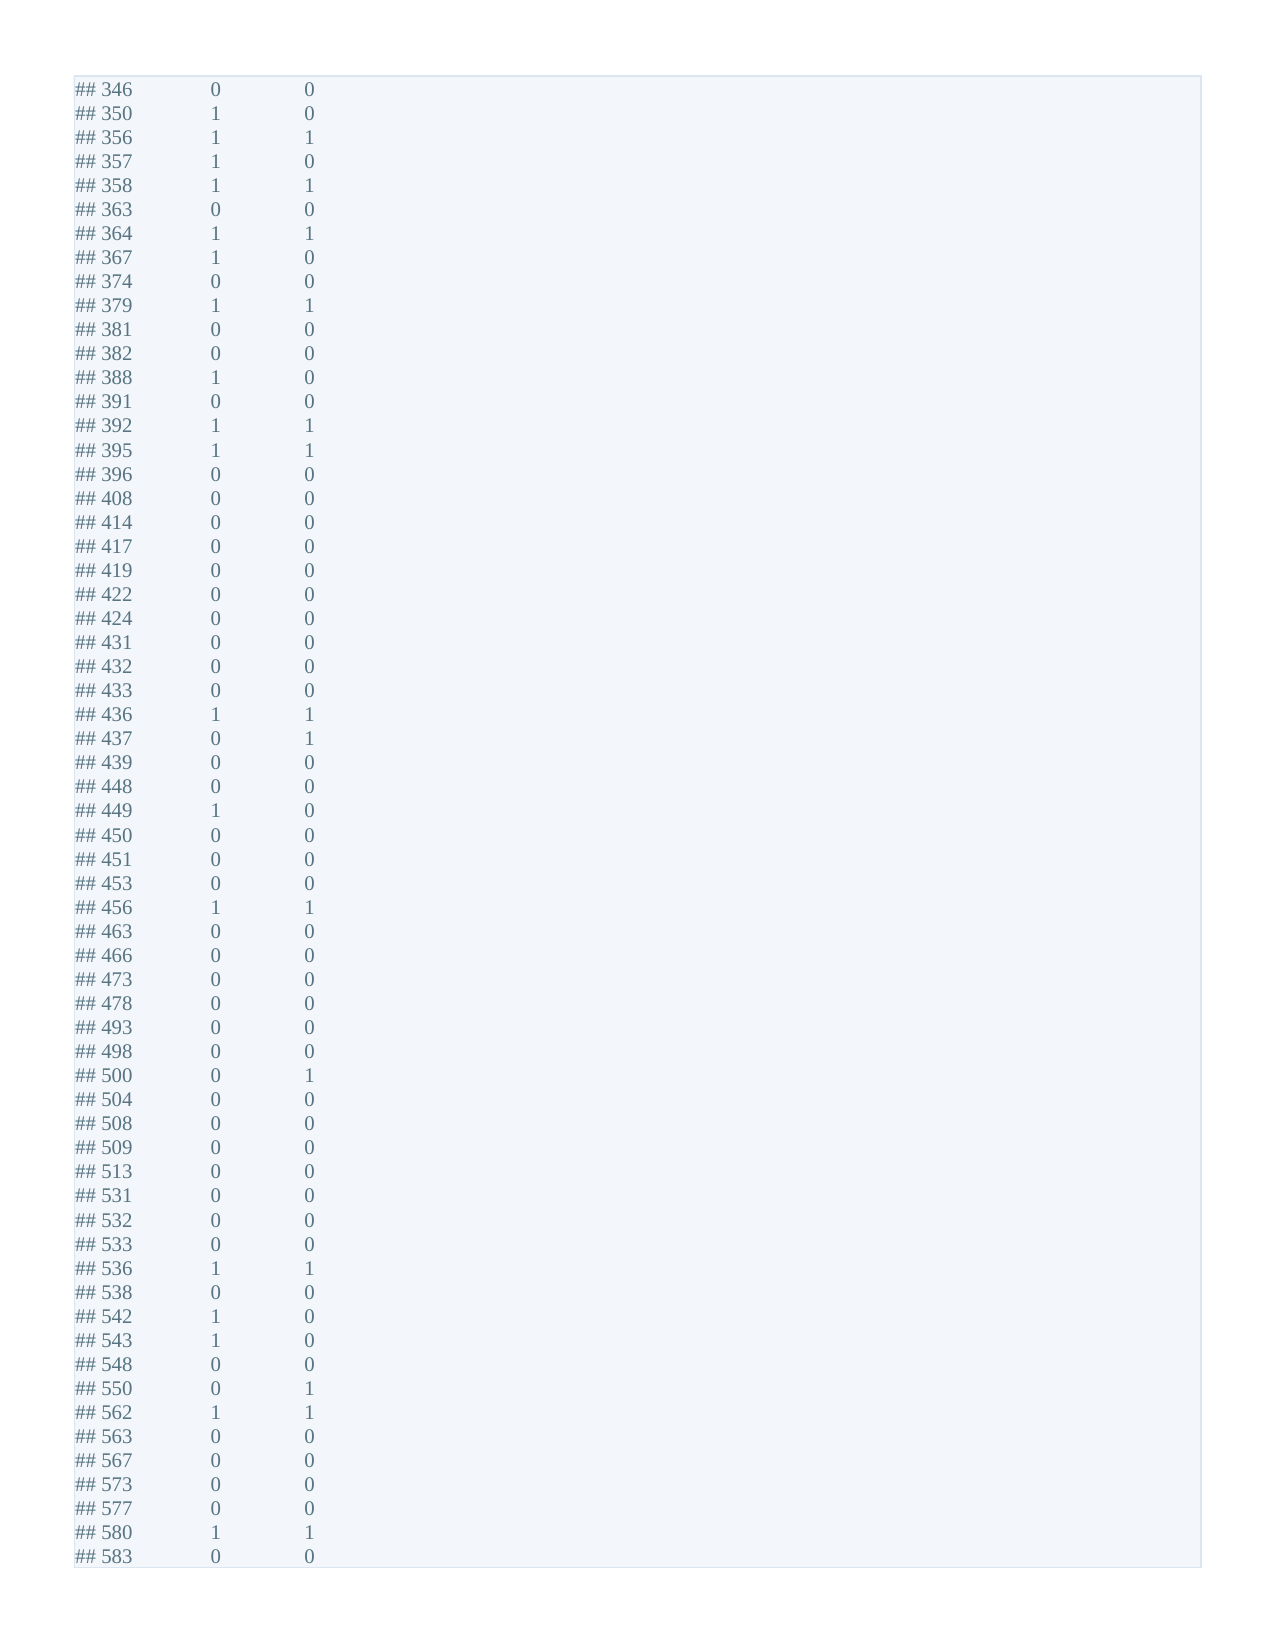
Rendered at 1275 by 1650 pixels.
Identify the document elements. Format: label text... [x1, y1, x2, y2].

text ## 358 1 1 [75, 173, 1200, 197]
text ## 542 1 0 [75, 1304, 1200, 1328]
text ## 508 0 0 [75, 1111, 1200, 1135]
text ## 450 0 0 [75, 822, 1200, 847]
text ## 463 0 0 [75, 919, 1200, 943]
text ## 414 0 0 [75, 510, 1200, 534]
text ## 473 0 0 [75, 967, 1200, 991]
text ## 580 1 1 [75, 1520, 1200, 1544]
text ## 346 0 0 [75, 77, 1200, 101]
text ## 364 1 1 [75, 221, 1200, 245]
text ## 379 1 1 [75, 293, 1200, 317]
text ## 356 1 1 [75, 125, 1200, 149]
text ## 498 0 0 [75, 1039, 1200, 1063]
text ## 500 0 1 [75, 1063, 1200, 1087]
text ## 451 0 0 [75, 847, 1200, 871]
text ## 396 0 0 [75, 462, 1200, 486]
text ## 466 0 0 [75, 943, 1200, 967]
text ## 536 1 1 [75, 1256, 1200, 1280]
text ## 456 1 1 [75, 895, 1200, 919]
text ## 543 1 0 [75, 1328, 1200, 1352]
text ## 449 1 0 [75, 798, 1200, 822]
text ## 431 0 0 [75, 630, 1200, 654]
text ## 583 0 0 [75, 1544, 1200, 1567]
text ## 422 0 0 [75, 582, 1200, 606]
text ## 392 1 1 [75, 413, 1200, 437]
text ## 538 0 0 [75, 1280, 1200, 1304]
text ## 436 1 1 [75, 702, 1200, 726]
text ## 573 0 0 [75, 1472, 1200, 1496]
text ## 532 0 0 [75, 1207, 1200, 1232]
text ## 432 0 0 [75, 654, 1200, 678]
text ## 478 0 0 [75, 991, 1200, 1015]
text ## 448 0 0 [75, 774, 1200, 798]
text ## 424 0 0 [75, 606, 1200, 630]
text ## 563 0 0 [75, 1424, 1200, 1448]
text ## 391 0 0 [75, 389, 1200, 413]
text ## 513 0 0 [75, 1159, 1200, 1183]
text ## 531 0 0 [75, 1183, 1200, 1207]
text ## 577 0 0 [75, 1496, 1200, 1520]
text ## 382 0 0 [75, 341, 1200, 365]
text ## 374 0 0 [75, 269, 1200, 293]
text ## 504 0 0 [75, 1087, 1200, 1111]
text ## 395 1 1 [75, 437, 1200, 462]
text ## 357 1 0 [75, 149, 1200, 173]
text ## 419 0 0 [75, 558, 1200, 582]
text ## 548 0 0 [75, 1352, 1200, 1376]
text ## 417 0 0 [75, 534, 1200, 558]
text ## 437 0 1 [75, 726, 1200, 750]
text ## 367 1 0 [75, 245, 1200, 269]
text ## 388 1 0 [75, 365, 1200, 389]
text ## 363 0 0 [75, 197, 1200, 221]
text ## 509 0 0 [75, 1135, 1200, 1159]
text ## 408 0 0 [75, 486, 1200, 510]
text ## 533 0 0 [75, 1232, 1200, 1256]
text ## 567 0 0 [75, 1448, 1200, 1472]
text ## 433 0 0 [75, 678, 1200, 702]
text ## 453 0 0 [75, 871, 1200, 895]
text ## 439 0 0 [75, 750, 1200, 774]
text ## 550 0 1 [75, 1376, 1200, 1400]
text ## 562 1 1 [75, 1400, 1200, 1424]
text ## 350 1 0 [75, 101, 1200, 125]
text ## 381 0 0 [75, 317, 1200, 341]
text ## 493 0 0 [75, 1015, 1200, 1039]
